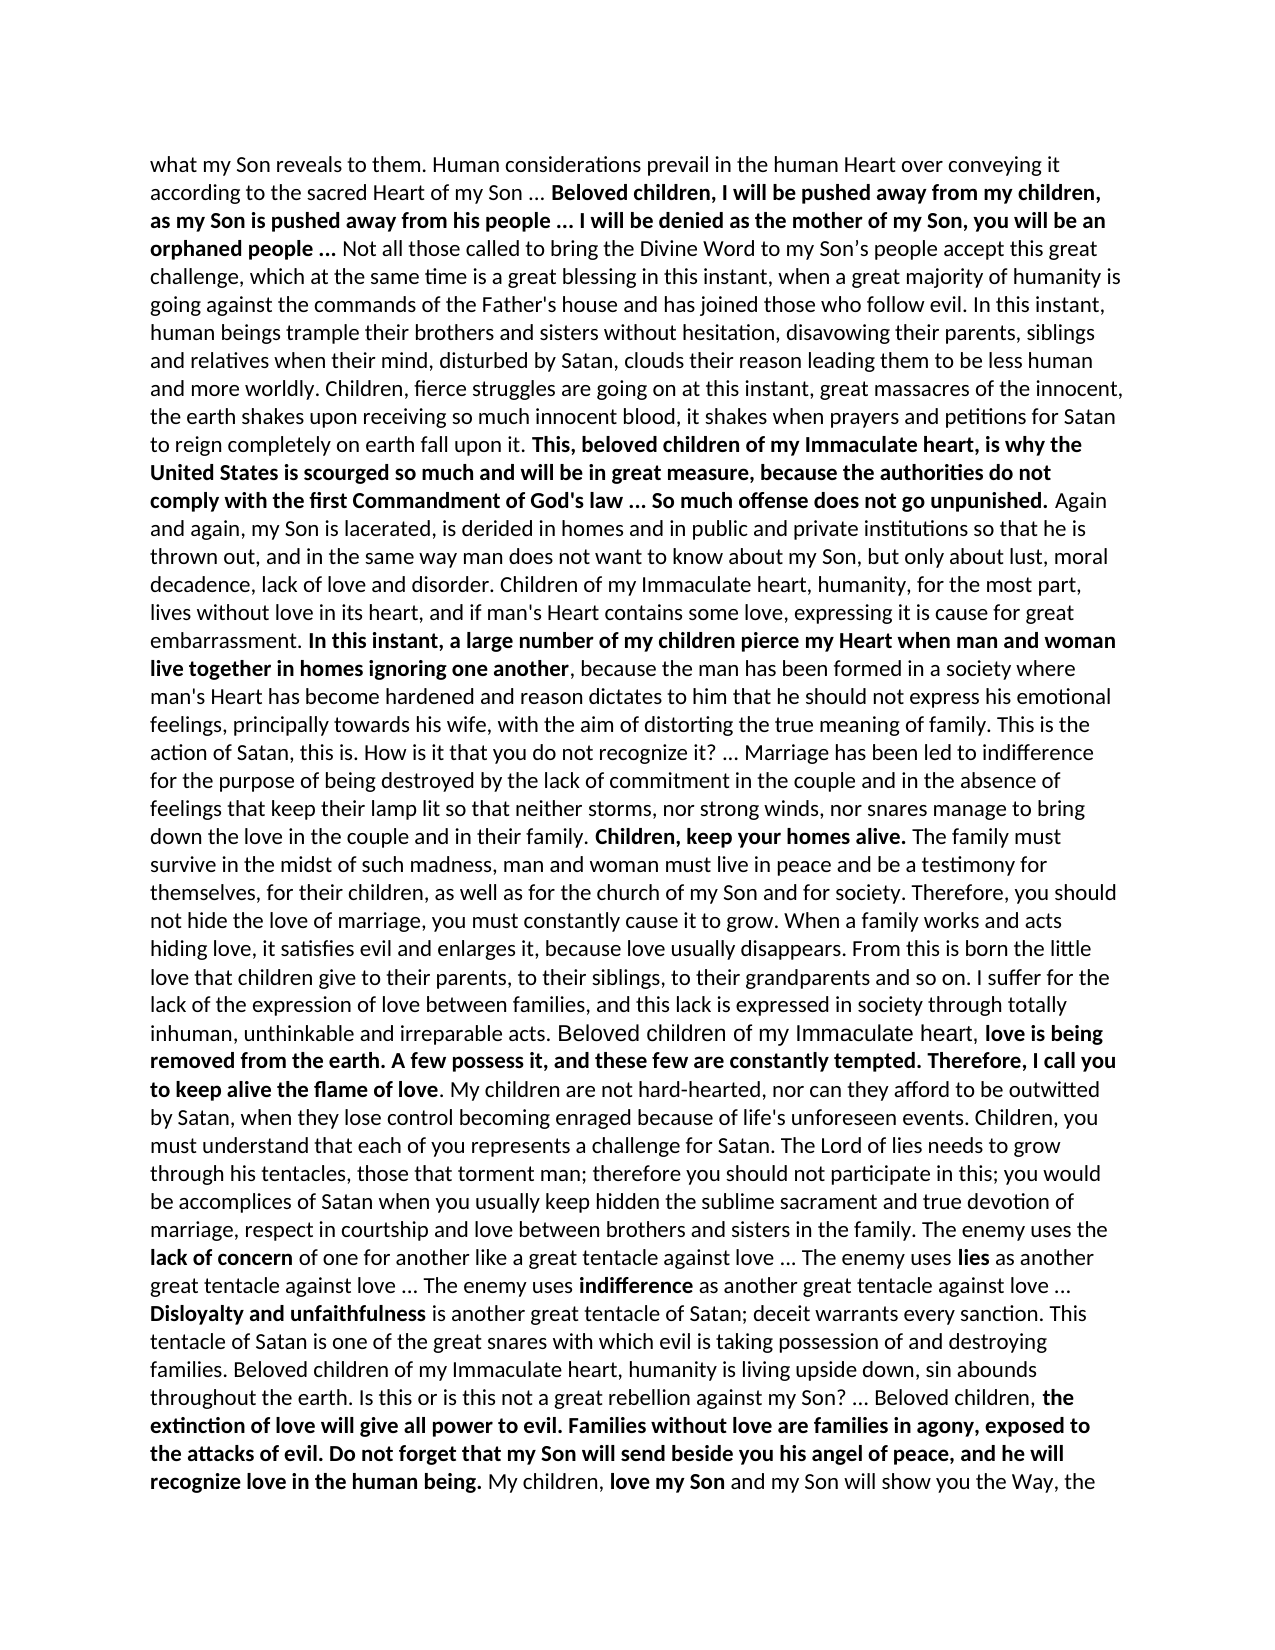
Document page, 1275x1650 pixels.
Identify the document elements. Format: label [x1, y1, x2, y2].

text [150, 150, 1125, 1495]
